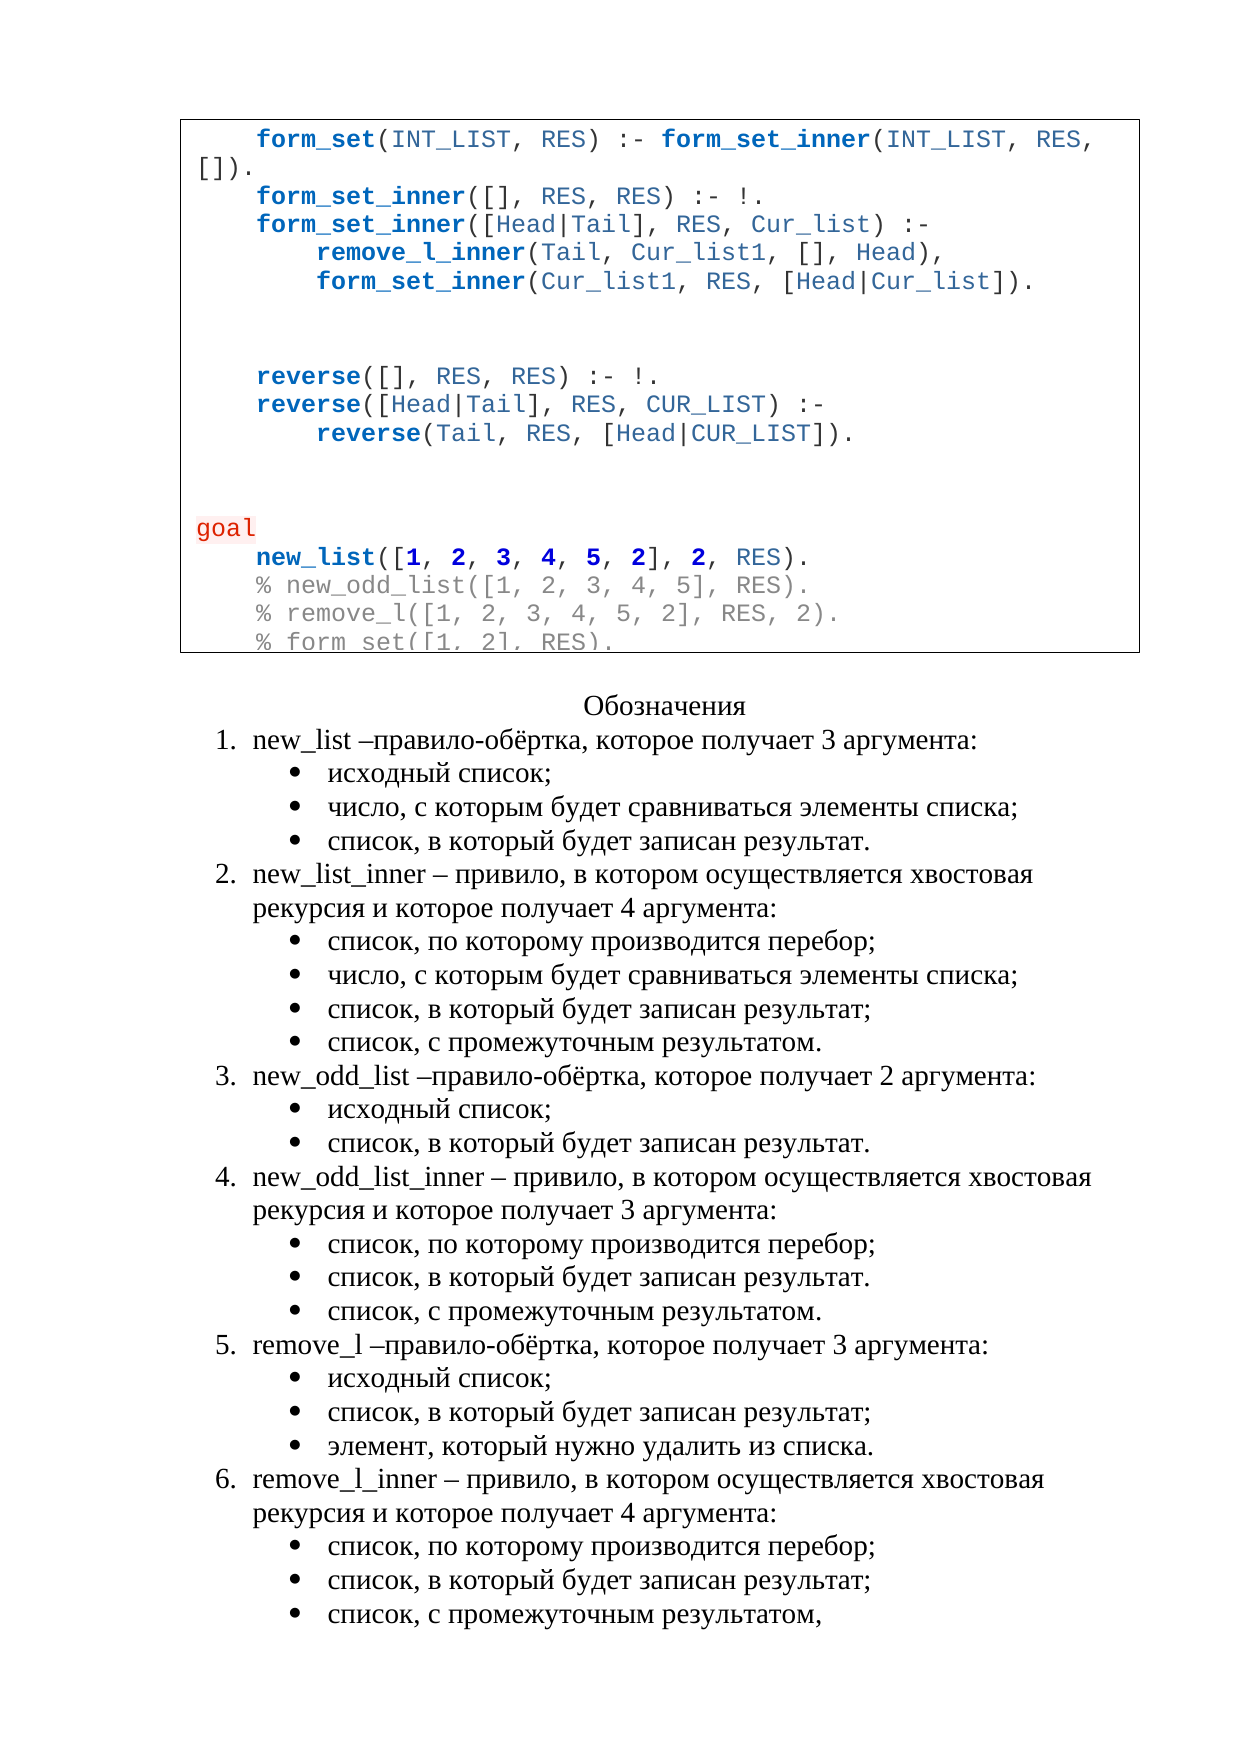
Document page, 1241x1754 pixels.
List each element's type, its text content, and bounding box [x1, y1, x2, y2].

list список, с промежуточным результатом. [290, 1293, 1152, 1327]
list список, по которому производится перебор; [290, 1226, 1152, 1259]
list список, по которому производится перебор; [290, 1528, 1152, 1562]
list remove_l_inner – привило, в котором осуществляется хвостовая рекурсия и которое получает 4 аргумента: [215, 1461, 1152, 1528]
list new_odd_list_inner – привило, в котором осуществляется хвостовая рекурсия и которое получает 3 аргумента: [215, 1159, 1152, 1226]
list список, с промежуточным результатом, [290, 1596, 1152, 1629]
list исходный список; [290, 755, 1152, 789]
text Обозначения [177, 688, 1152, 722]
list исходный список; [290, 1092, 1152, 1125]
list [290, 1562, 1152, 1596]
list исходный список; [290, 1360, 1152, 1394]
list число, с которым будет сравниваться элементы списка; [290, 957, 1152, 991]
list список, по которому производится перебор; [290, 923, 1152, 957]
list new_odd_list –правило-обёртка, которое получает 2 аргумента: [215, 1058, 1152, 1092]
list список, в который будет записан результат. [290, 823, 1152, 856]
list список, с промежуточным результатом. [290, 1024, 1152, 1058]
list new_list_inner – привило, в котором осуществляется хвостовая рекурсия и которое получает 4 аргумента: [215, 856, 1152, 923]
list список, в который будет записан результат. [290, 1125, 1152, 1159]
list элемент, который нужно удалить из списка. [290, 1428, 1152, 1461]
list new_list –правило-обёртка, которое получает 3 аргумента: [215, 722, 1152, 755]
list список, в который будет записан результат; [290, 991, 1152, 1024]
list список, в который будет записан результат; [290, 1394, 1152, 1428]
list число, с которым будет сравниваться элементы списка; [290, 789, 1152, 823]
list remove_l –правило-обёртка, которое получает 3 аргумента: [215, 1327, 1152, 1360]
list список, в который будет записан результат. [290, 1259, 1152, 1293]
